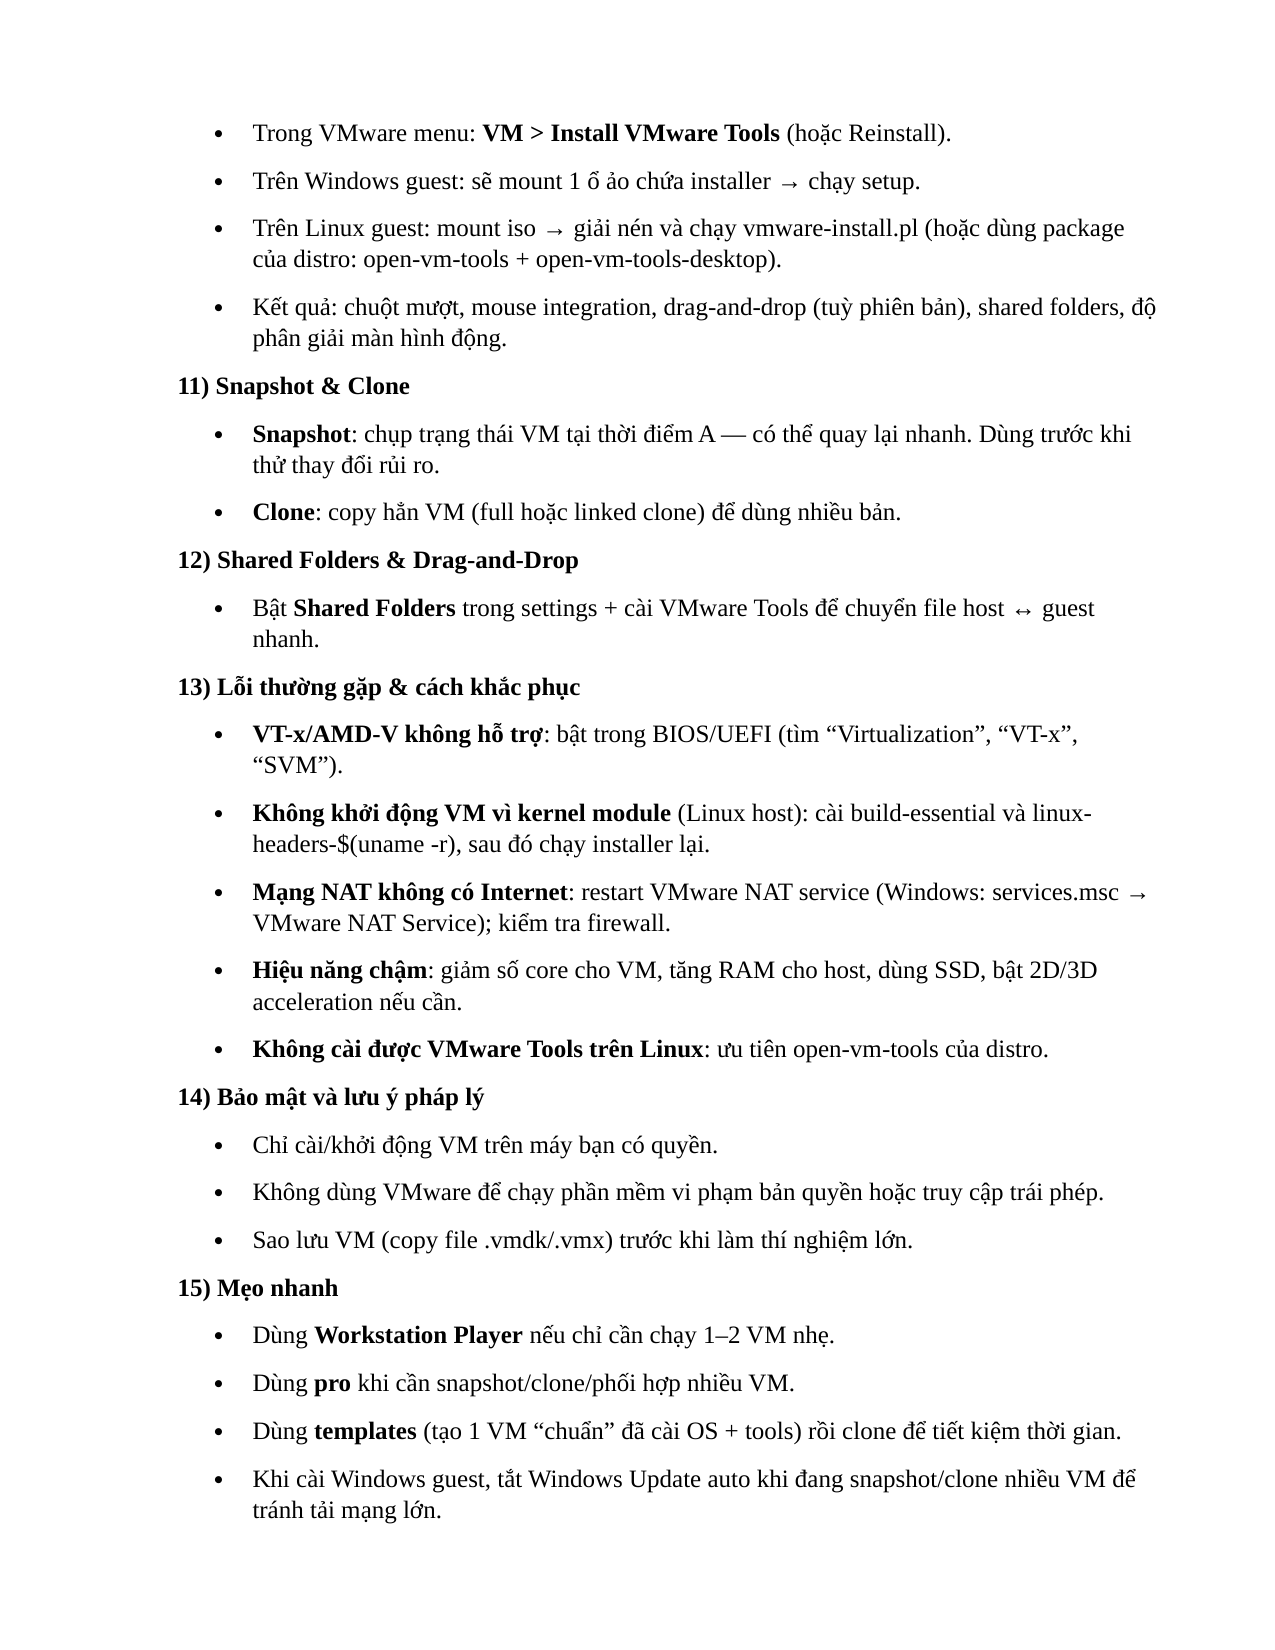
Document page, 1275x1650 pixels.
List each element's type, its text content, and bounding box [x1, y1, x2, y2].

list VT-x/AMD-V không hỗ trợ: bật trong BIOS/UEFI (tìm “Virtualization”, “VT-x”, “SVM”). [215, 719, 1157, 779]
list Không cài được VMware Tools trên Linux: ưu tiên open-vm-tools của distro. [215, 1034, 1157, 1063]
list Dùng Workstation Player nếu chỉ cần chạy 1–2 VM nhẹ. [215, 1321, 1157, 1349]
list Kết quả: chuột mượt, mouse integration, drag-and-drop (tuỳ phiên bản), shared folders, độ phân giải màn hình động. [215, 292, 1157, 352]
list Mạng NAT không có Internet: restart VMware NAT service (Windows: services.msc → VMware NAT Service); kiểm tra firewall. [215, 877, 1157, 937]
list Hiệu năng chậm: giảm số core cho VM, tăng RAM cho host, dùng SSD, bật 2D/3D acceleration nếu cần. [215, 956, 1157, 1015]
list Khi cài Windows guest, tắt Windows Update auto khi đang snapshot/clone nhiều VM để tránh tải mạng lớn. [215, 1464, 1157, 1523]
text 14) Bảo mật và lưu ý pháp lý [177, 1082, 1157, 1111]
list Chỉ cài/khởi động VM trên máy bạn có quyền. [215, 1130, 1157, 1158]
list Clone: copy hẳn VM (full hoặc linked clone) để dùng nhiều bản. [215, 497, 1157, 526]
list Dùng templates (tạo 1 VM “chuẩn” đã cài OS + tools) rồi clone để tiết kiệm thời gian. [215, 1416, 1157, 1445]
text 12) Shared Folders & Drag-and-Drop [177, 545, 1157, 574]
text 15) Mẹo nhanh [177, 1273, 1157, 1302]
list Không dùng VMware để chạy phần mềm vi phạm bản quyền hoặc truy cập trái phép. [215, 1177, 1157, 1206]
list Snapshot: chụp trạng thái VM tại thời điểm A — có thể quay lại nhanh. Dùng trước khi thử thay đổi rủi ro. [215, 419, 1157, 478]
list Dùng pro khi cần snapshot/clone/phối hợp nhiều VM. [215, 1368, 1157, 1397]
list Trong VMware menu: VM > Install VMware Tools (hoặc Reinstall). [215, 118, 1157, 147]
text 13) Lỗi thường gặp & cách khắc phục [177, 672, 1157, 700]
list Trên Windows guest: sẽ mount 1 ổ ảo chứa installer → chạy setup. [215, 166, 1157, 194]
list Trên Linux guest: mount iso → giải nén và chạy vmware-install.pl (hoặc dùng package của distro: open-vm-tools + open-vm-tools-desktop). [215, 213, 1157, 273]
text 11) Snapshot & Clone [177, 371, 1157, 400]
list Không khởi động VM vì kernel module (Linux host): cài build-essential và linux-headers-$(uname -r), sau đó chạy installer lại. [215, 798, 1157, 858]
list Sao lưu VM (copy file .vmdk/.vmx) trước khi làm thí nghiệm lớn. [215, 1225, 1157, 1254]
list Bật Shared Folders trong settings + cài VMware Tools để chuyển file host ↔ guest nhanh. [215, 593, 1157, 653]
